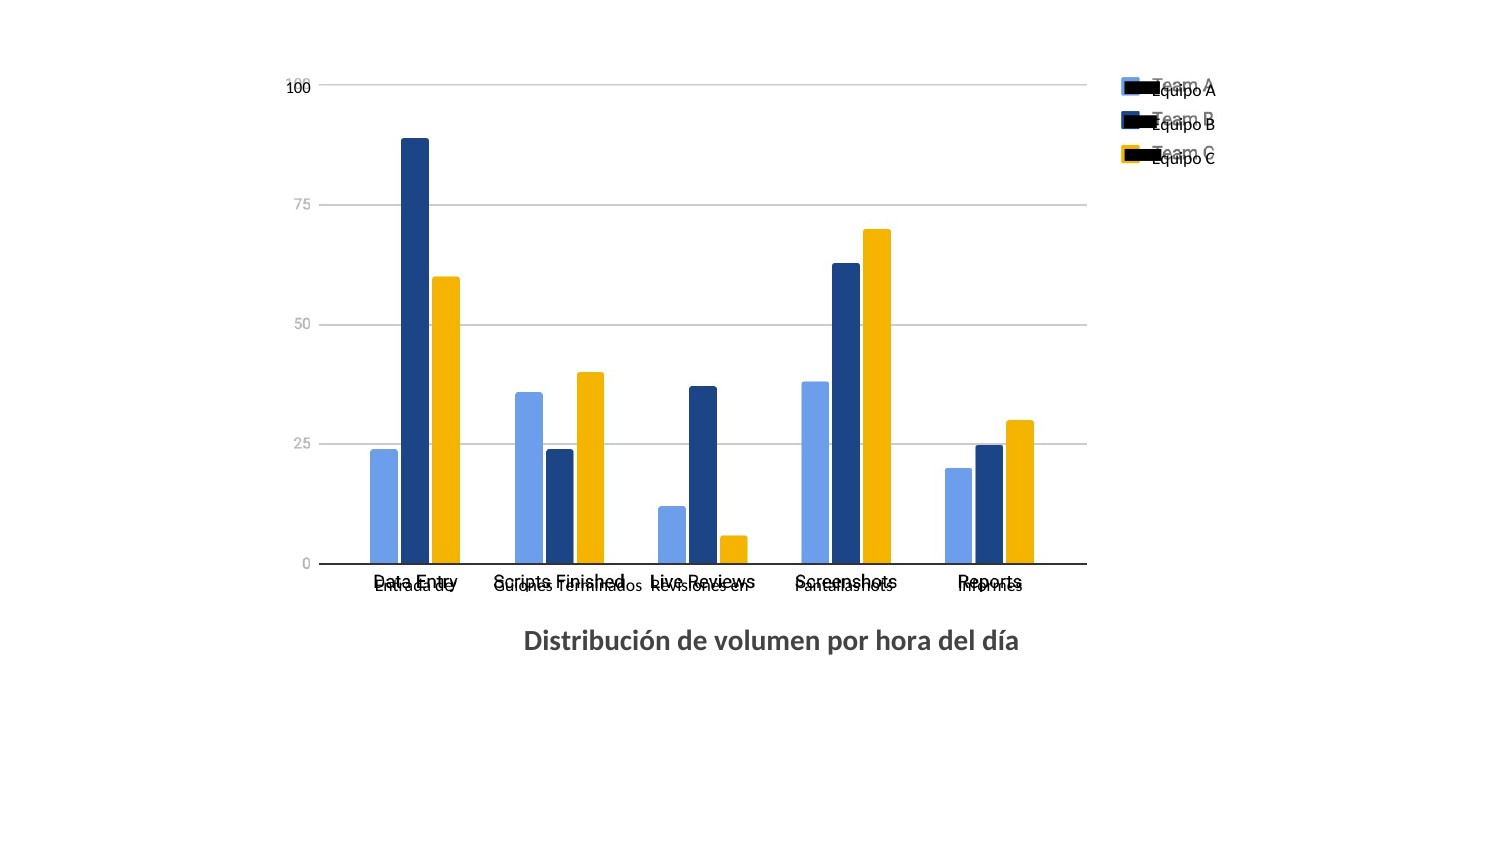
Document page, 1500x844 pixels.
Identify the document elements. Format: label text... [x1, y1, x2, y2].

text Distribución de volumen por hora del día [524, 622, 1379, 658]
picture [256, 48, 1243, 620]
